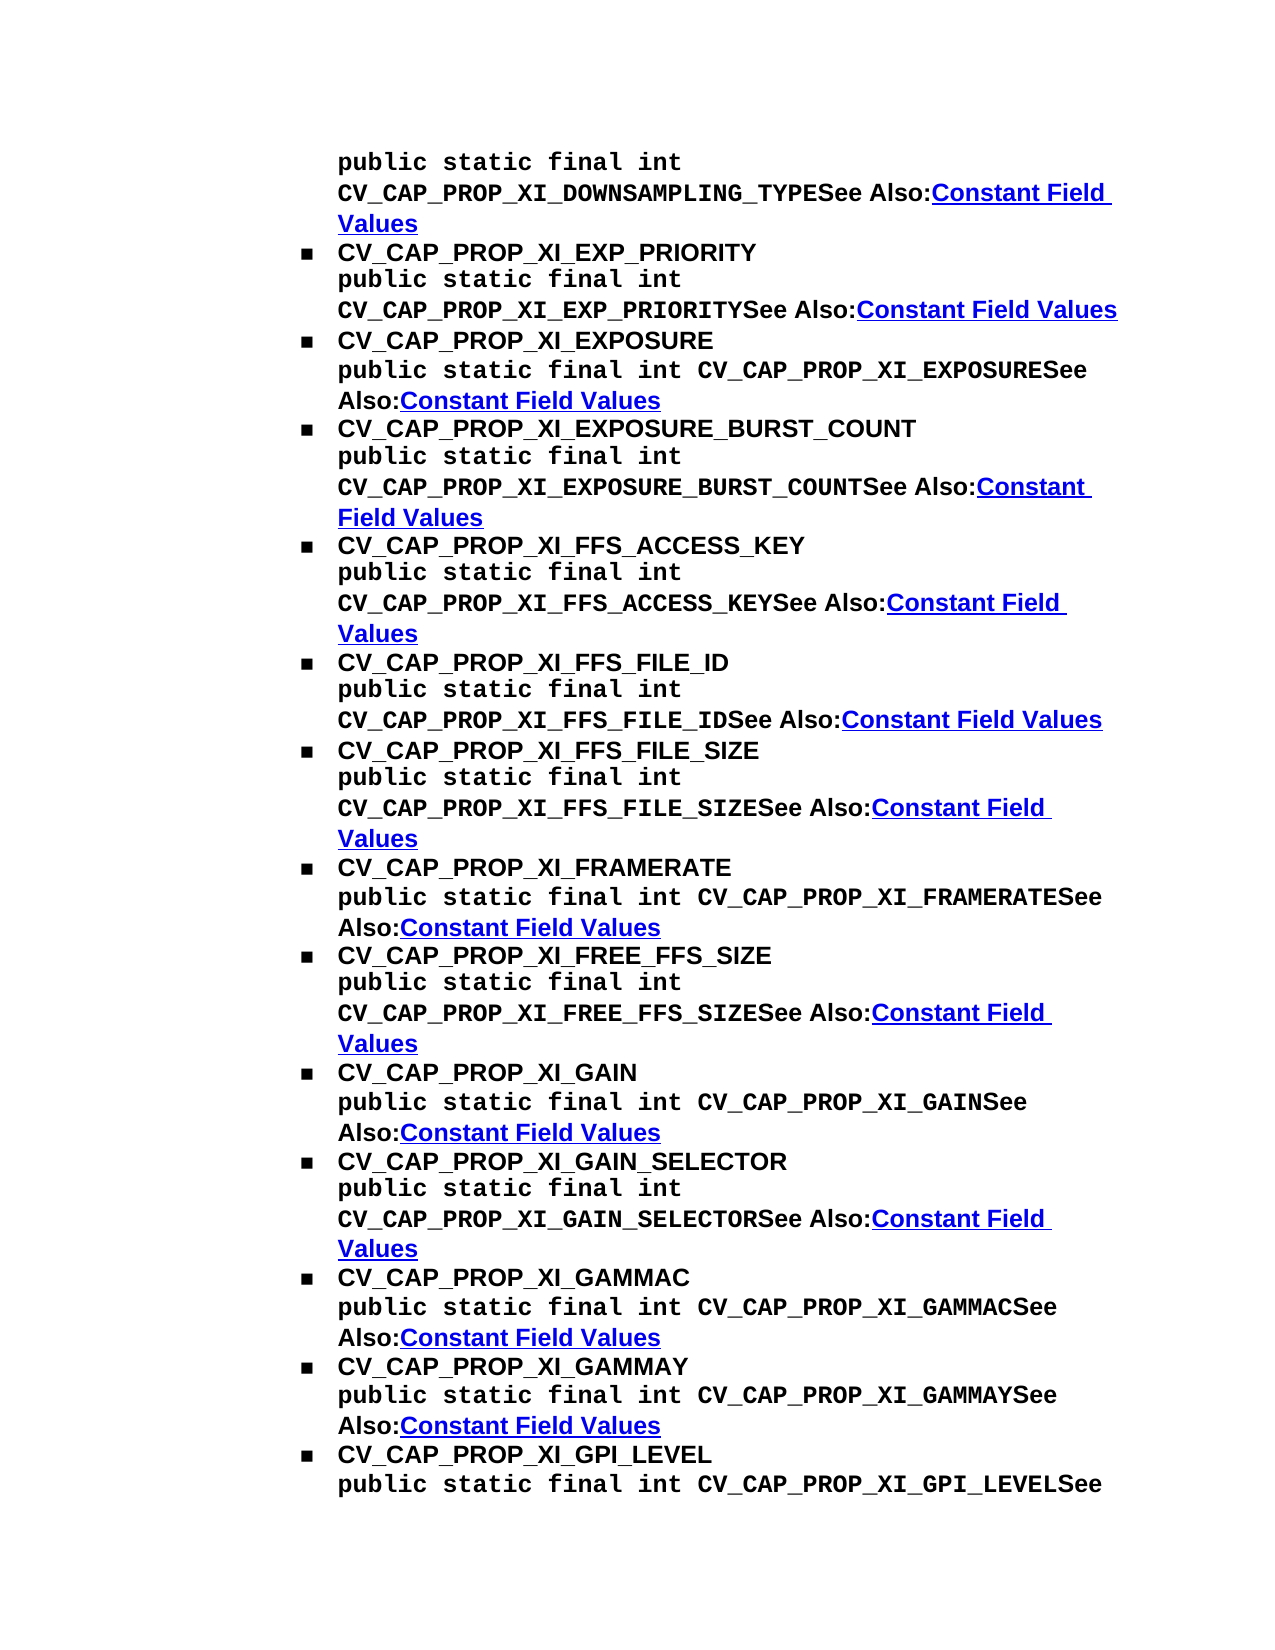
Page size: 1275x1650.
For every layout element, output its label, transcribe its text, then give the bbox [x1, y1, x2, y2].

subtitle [300, 150, 1125, 238]
subtitle CV_CAP_PROP_XI_EXPOSURE public static final int CV_CAP_PROP_XI_EXPOSURESee Also:Constant Field Values [300, 326, 1125, 414]
subtitle CV_CAP_PROP_XI_EXPOSURE_BURST_COUNT public static final int CV_CAP_PROP_XI_EXPOSURE_BURST_COUNTSee Also:Constant Field Values [300, 414, 1125, 531]
subtitle CV_CAP_PROP_XI_FFS_ACCESS_KEY public static final int CV_CAP_PROP_XI_FFS_ACCESS_KEYSee Also:Constant Field Values [300, 531, 1125, 648]
subtitle CV_CAP_PROP_XI_GAMMAC public static final int CV_CAP_PROP_XI_GAMMACSee Also:Constant Field Values [300, 1263, 1125, 1352]
subtitle CV_CAP_PROP_XI_GAIN_SELECTOR public static final int CV_CAP_PROP_XI_GAIN_SELECTORSee Also:Constant Field Values [300, 1146, 1125, 1263]
subtitle CV_CAP_PROP_XI_EXP_PRIORITY public static final int CV_CAP_PROP_XI_EXP_PRIORITYSee Also:Constant Field Values [300, 238, 1125, 326]
subtitle CV_CAP_PROP_XI_FRAMERATE public static final int CV_CAP_PROP_XI_FRAMERATESee Also:Constant Field Values [300, 853, 1125, 941]
subtitle CV_CAP_PROP_XI_GAMMAY public static final int CV_CAP_PROP_XI_GAMMAYSee Also:Constant Field Values [300, 1352, 1125, 1440]
subtitle CV_CAP_PROP_XI_FREE_FFS_SIZE public static final int CV_CAP_PROP_XI_FREE_FFS_SIZESee Also:Constant Field Values [300, 941, 1125, 1058]
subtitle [300, 1440, 1125, 1500]
subtitle CV_CAP_PROP_XI_FFS_FILE_SIZE public static final int CV_CAP_PROP_XI_FFS_FILE_SIZESee Also:Constant Field Values [300, 736, 1125, 853]
subtitle CV_CAP_PROP_XI_FFS_FILE_ID public static final int CV_CAP_PROP_XI_FFS_FILE_IDSee Also:Constant Field Values [300, 648, 1125, 736]
subtitle CV_CAP_PROP_XI_GAIN public static final int CV_CAP_PROP_XI_GAINSee Also:Constant Field Values [300, 1058, 1125, 1146]
